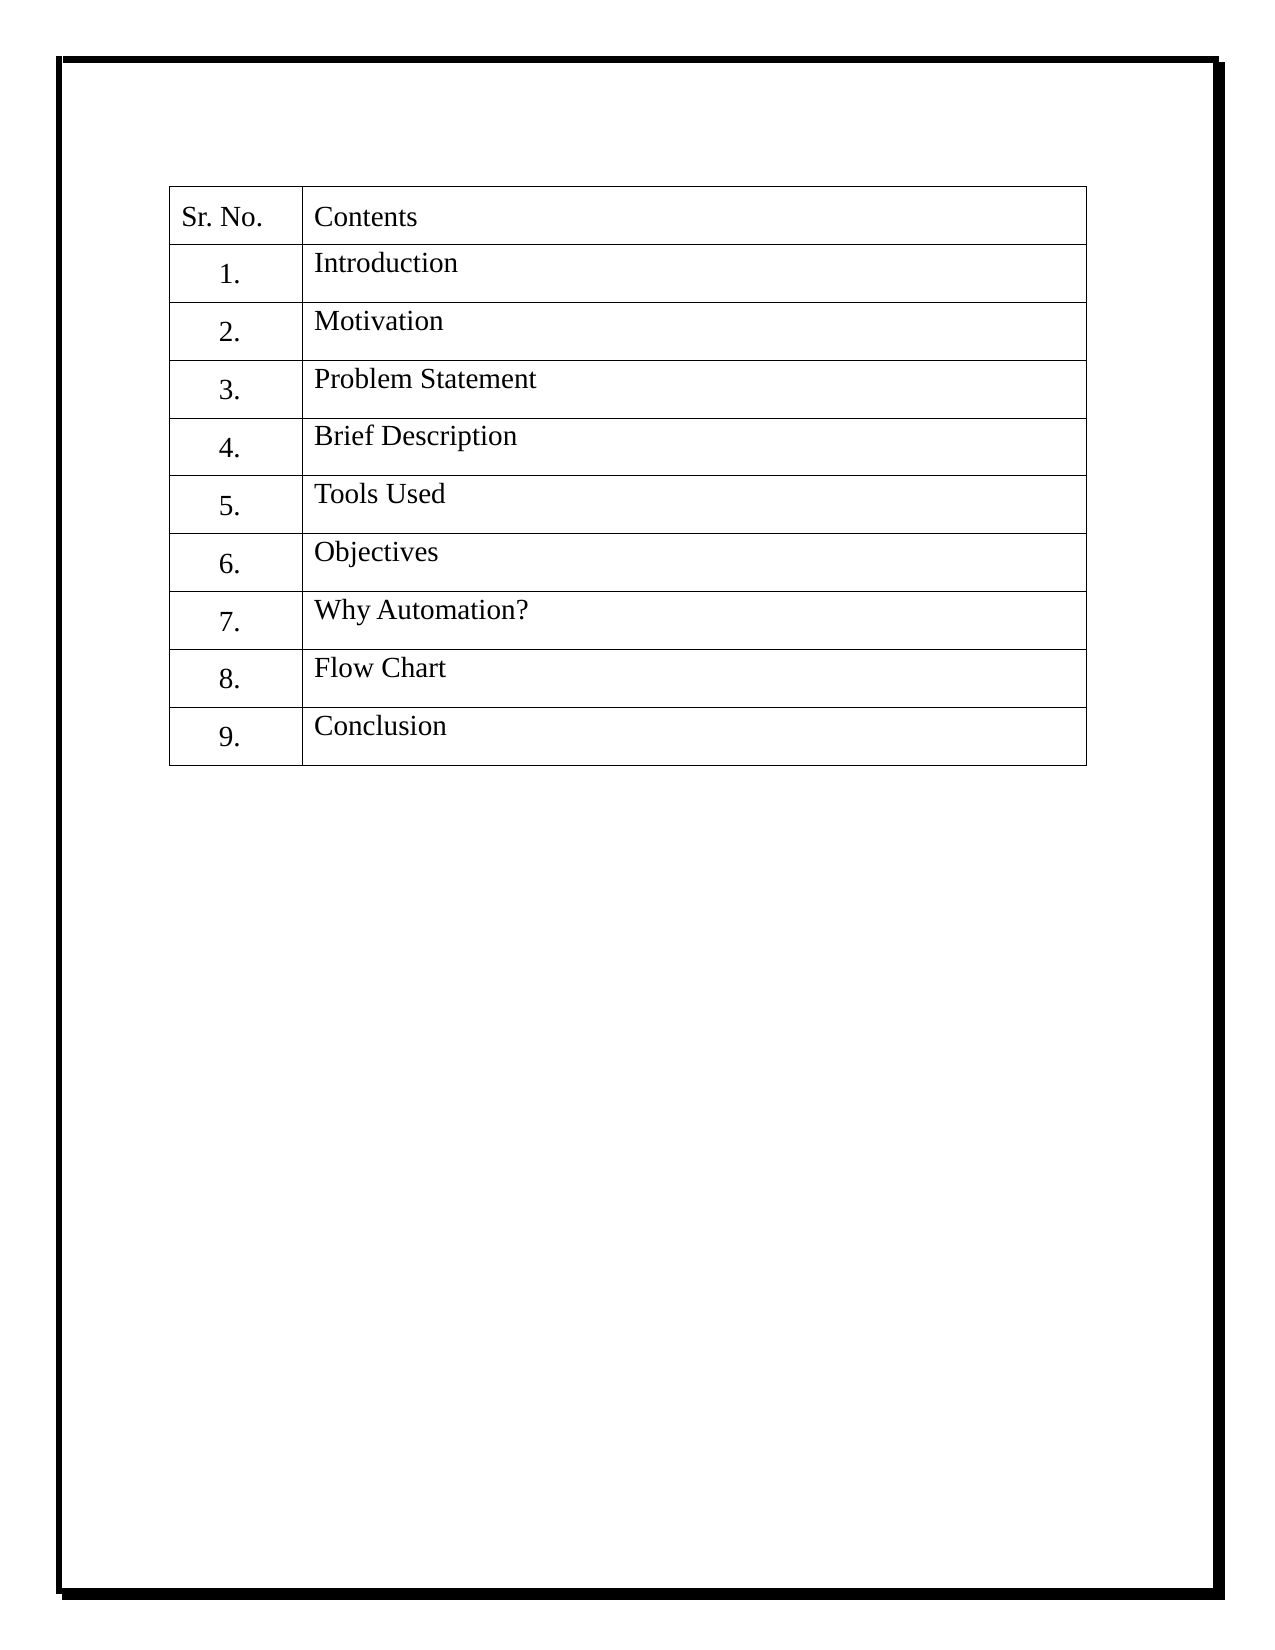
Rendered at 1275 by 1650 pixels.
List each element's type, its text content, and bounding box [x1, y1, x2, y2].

table_cell [170, 245, 302, 302]
table_cell [170, 476, 302, 533]
table_cell [170, 534, 302, 591]
table_cell [170, 708, 302, 765]
table_header Sr. No. [170, 187, 302, 244]
table_cell Tools Used [303, 476, 1086, 533]
table_cell Brief Description [303, 419, 1086, 475]
table_cell Conclusion [303, 708, 1086, 765]
table_cell Motivation [303, 303, 1086, 360]
table_cell [170, 592, 302, 649]
table_cell Problem Statement [303, 361, 1086, 417]
table_cell [170, 650, 302, 707]
table_cell [170, 303, 302, 360]
table_cell Introduction [303, 245, 1086, 302]
table_cell Flow Chart [303, 650, 1086, 707]
table_header Contents [303, 187, 1086, 244]
table_cell [170, 361, 302, 417]
table_cell Objectives [303, 534, 1086, 591]
table_cell [170, 419, 302, 475]
table_cell Why Automation? [303, 592, 1086, 649]
